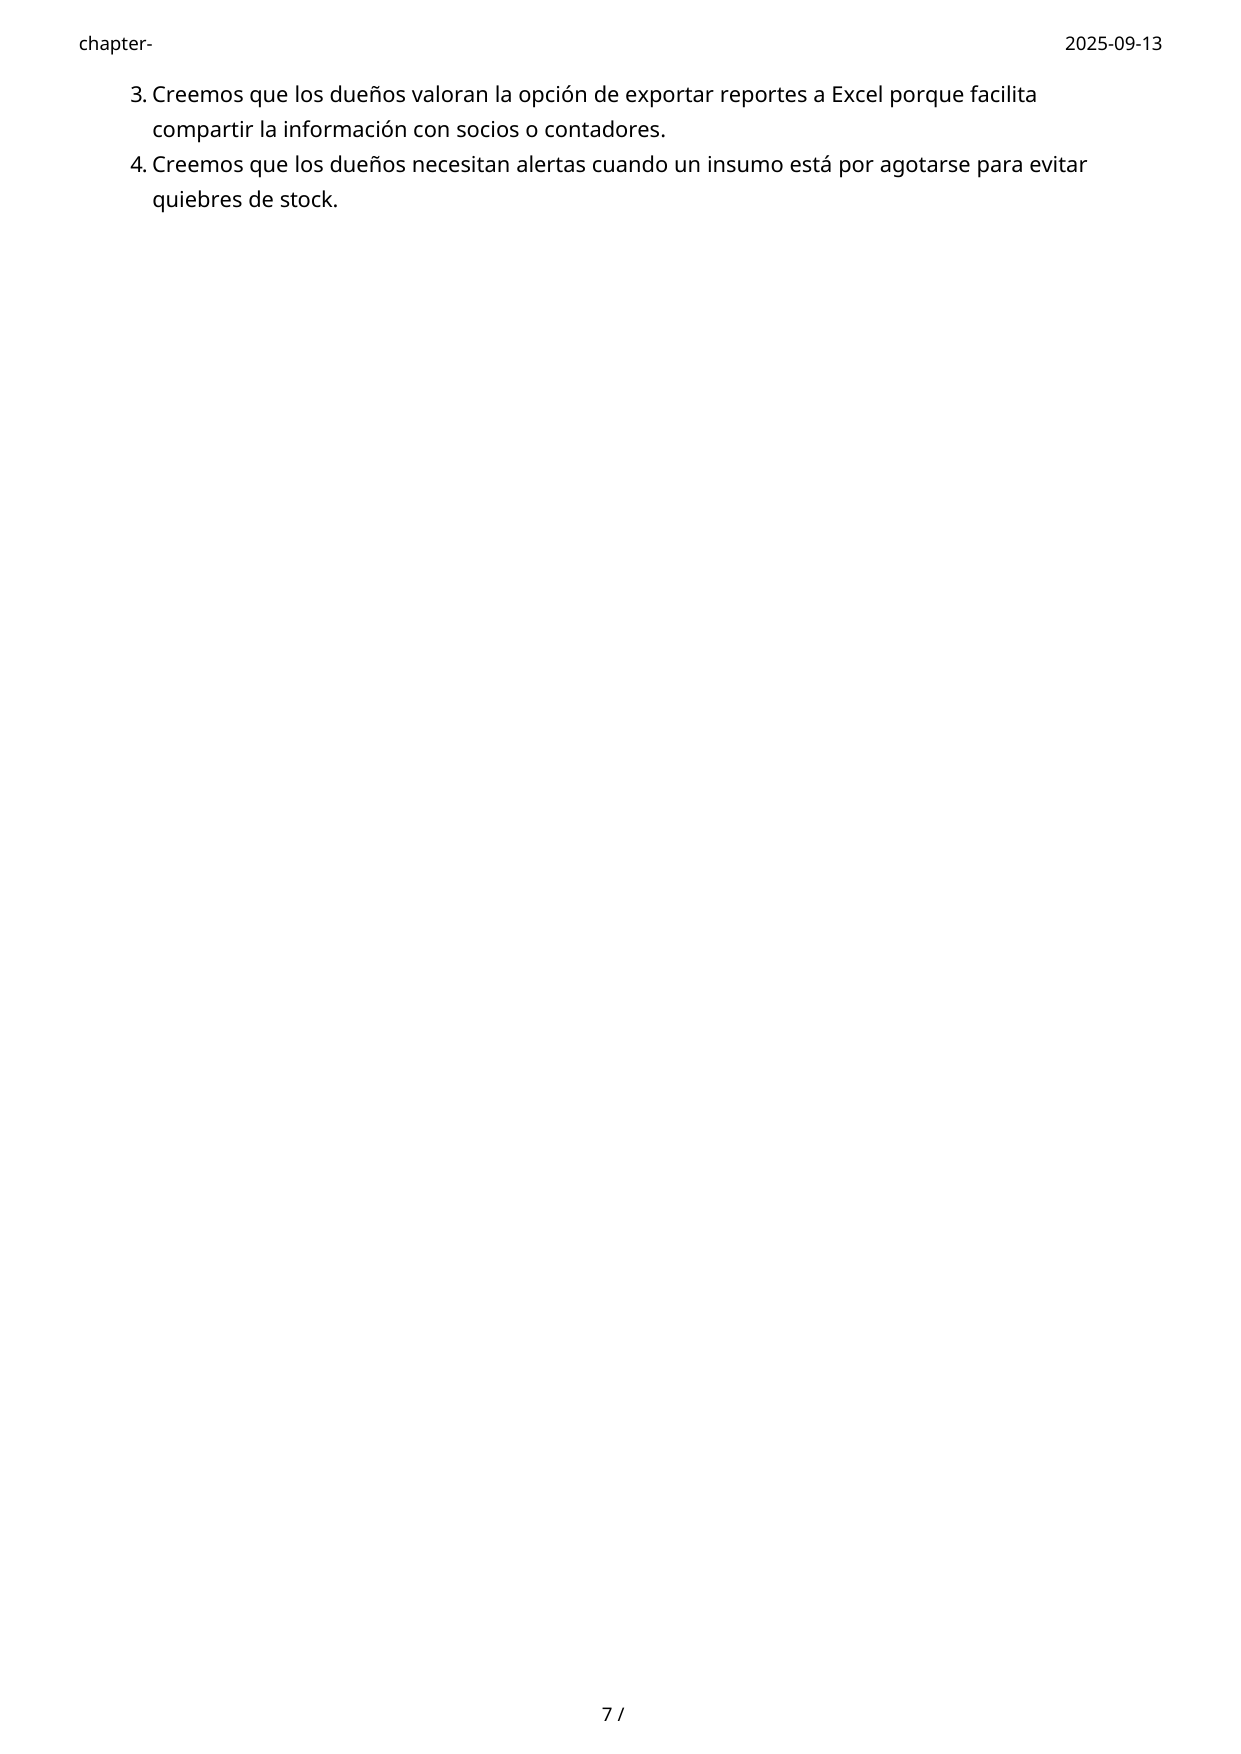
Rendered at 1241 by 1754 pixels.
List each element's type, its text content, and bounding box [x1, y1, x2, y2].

list Creemos que los dueños necesitan alertas cuando un insumo está por agotarse para evitar quiebres de stock. [130, 149, 1144, 213]
list Creemos que los dueños valoran la opción de exportar reportes a Excel porque facilita compartir la información con socios o contadores. [130, 79, 1104, 144]
